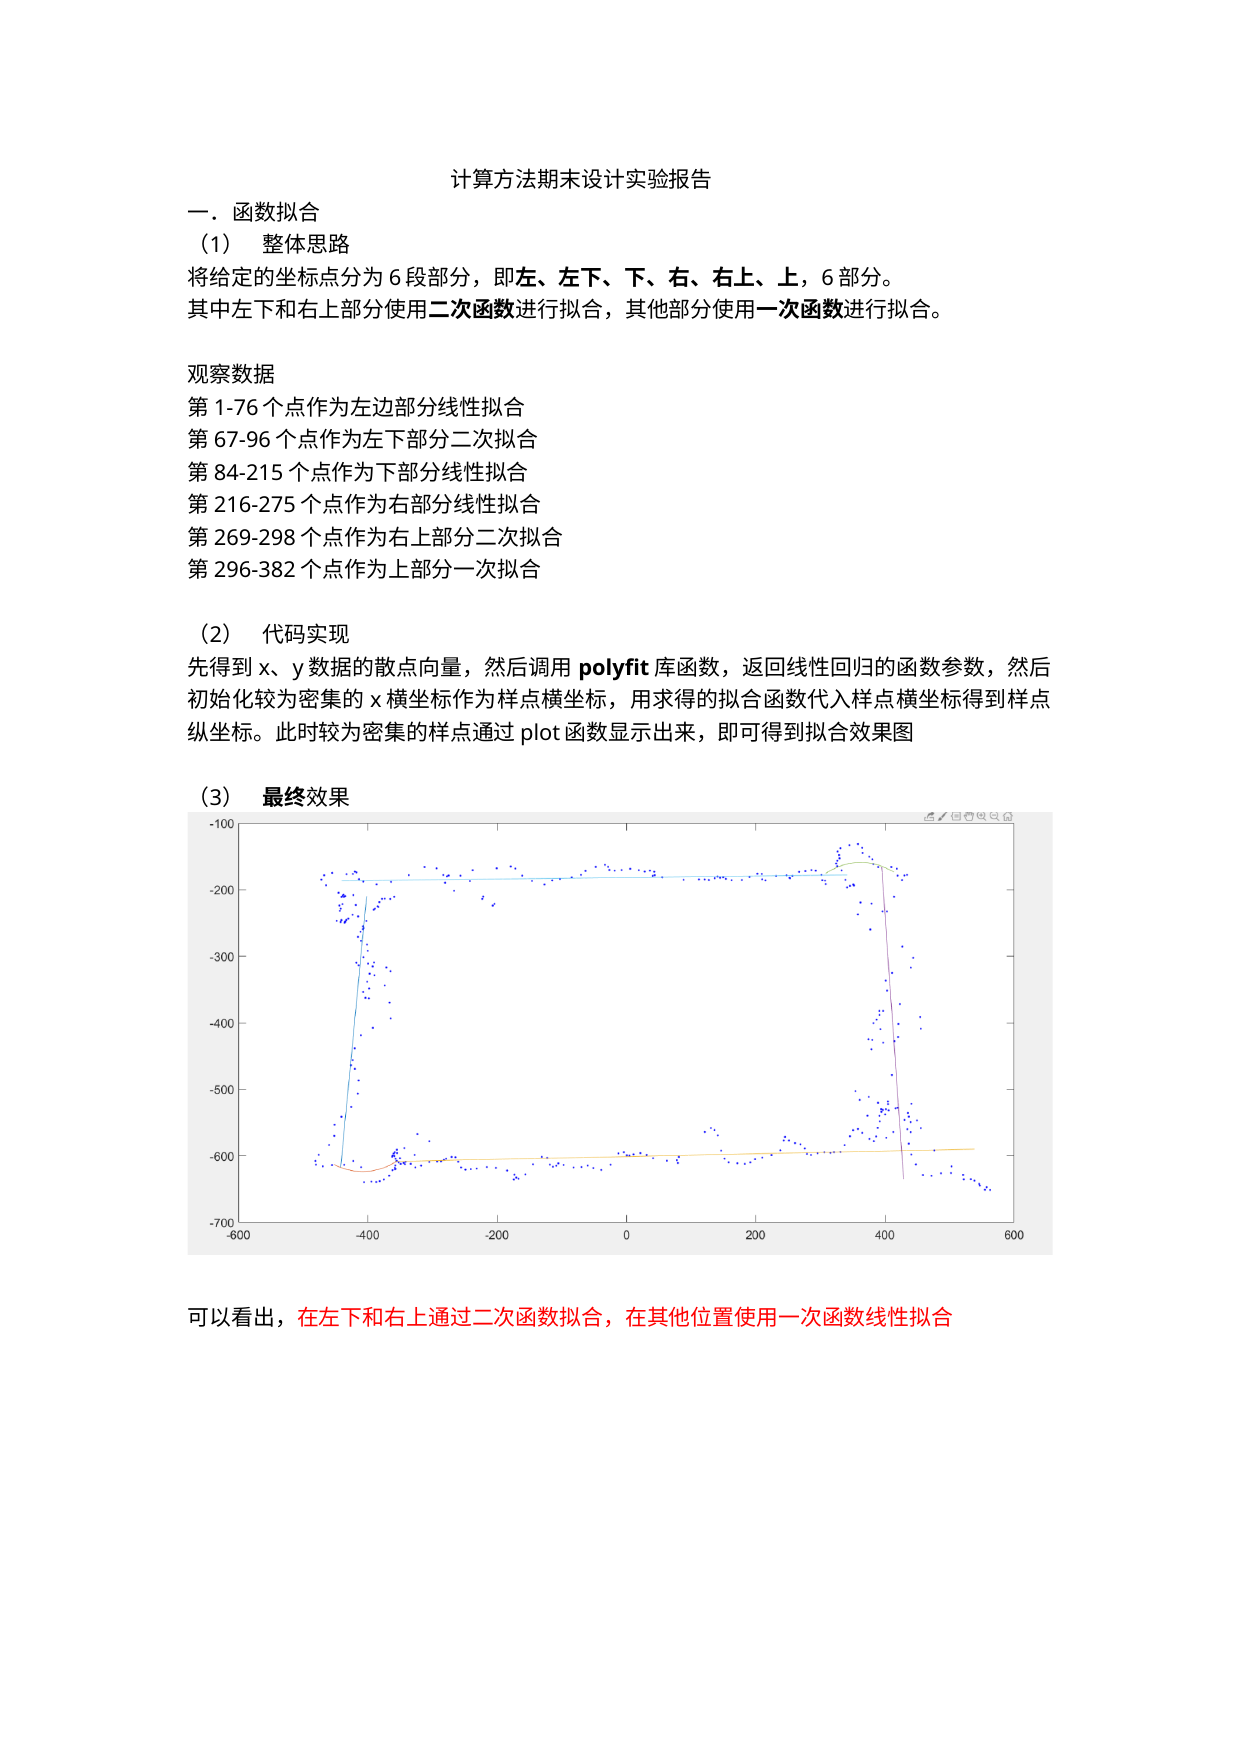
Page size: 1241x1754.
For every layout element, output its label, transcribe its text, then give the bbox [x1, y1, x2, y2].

text 先得到x、y数据的散点向量，然后调用polyfit库函数，返回线性回归的函数参数，然后初始化较为密集的x横坐标作为样点横坐标，用求得的拟合函数代入样点横坐标得到样点纵坐标。此时较为密集的样点通过plot函数显示出来，即可得到拟合效果图 [187, 649, 1053, 747]
text 可以看出，在左下和右上通过二次函数拟合，在其他位置使用一次函数线性拟合 [187, 1299, 1053, 1332]
list 最终效果 [187, 779, 1053, 812]
text 第216-275个点作为右部分线性拟合 [187, 487, 1053, 519]
text 第269-298个点作为右上部分二次拟合 [187, 519, 1053, 552]
text 观察数据 [187, 357, 1053, 389]
text 第67-96个点作为左下部分二次拟合 [187, 422, 1053, 454]
text 计算方法期末设计实验报告 [187, 162, 1053, 194]
list 整体思路 [187, 227, 1053, 259]
list 代码实现 [187, 617, 1053, 649]
text 其中左下和右上部分使用二次函数进行拟合，其他部分使用一次函数进行拟合。 [187, 292, 1053, 324]
text 第84-215个点作为下部分线性拟合 [187, 454, 1053, 487]
text 将给定的坐标点分为6段部分，即左、左下、下、右、右上、上，6部分。 [187, 259, 1053, 292]
text 第1-76个点作为左边部分线性拟合 [187, 389, 1053, 422]
list 函数拟合 [187, 194, 1053, 227]
picture [187, 812, 1053, 1255]
text 第296-382个点作为上部分一次拟合 [187, 552, 1053, 584]
